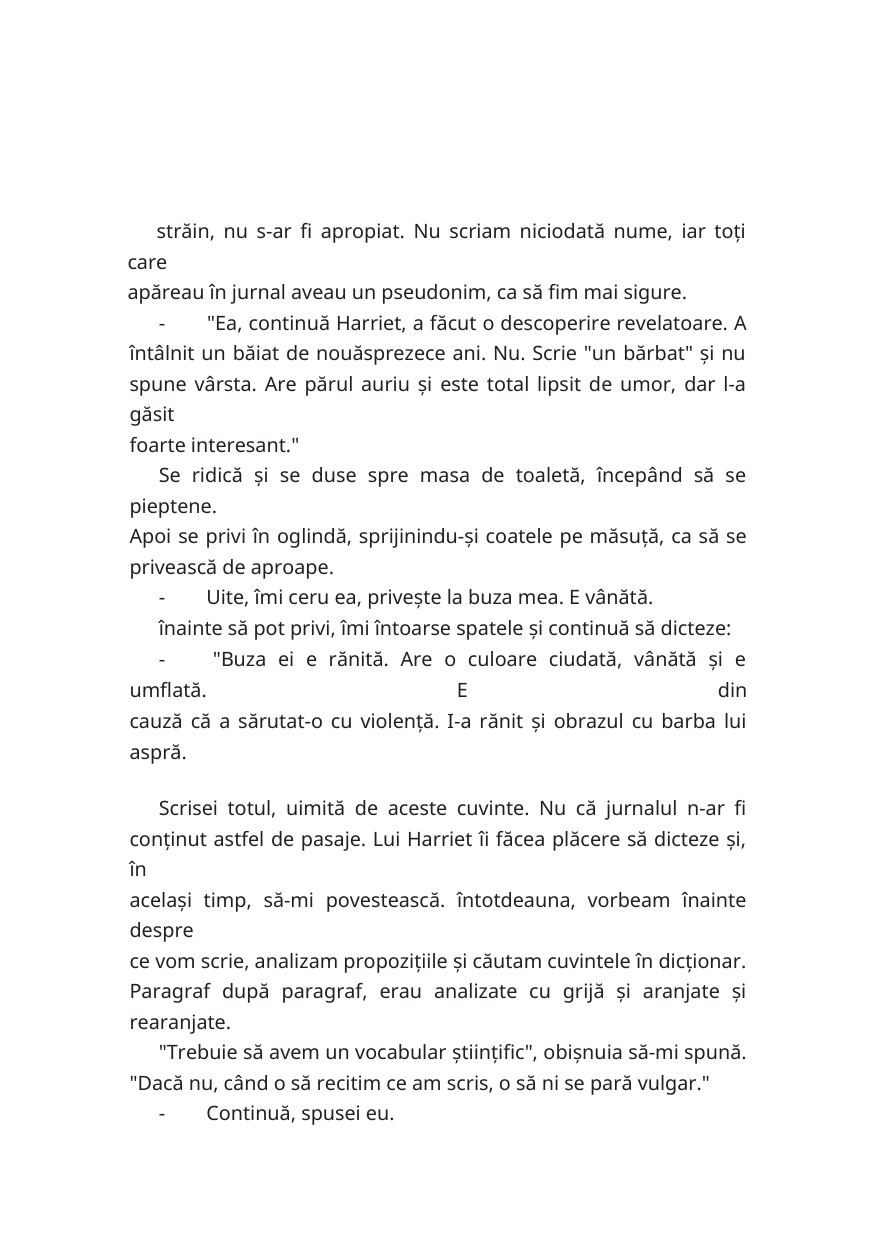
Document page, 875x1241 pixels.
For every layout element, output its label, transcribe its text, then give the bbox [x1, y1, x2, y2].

text "Trebuie să avem un vocabular ştiinţific", obişnuia să-mi spună. "Dacă nu, când o să recitim ce am scris, o să ni se pară vulgar." [129, 1035, 747, 1096]
list Continuă, spusei eu. [129, 1096, 749, 1127]
list "Buza ei e rănită. Are o culoare ciudată, vânătă şi e umflată. E din cauză că a sărutat-o cu violenţă. I-a rănit şi obrazul cu barba lui aspră. [129, 641, 747, 766]
list Uite, îmi ceru ea, priveşte la buza mea. E vânătă. [129, 580, 749, 611]
text înainte să pot privi, îmi întoarse spatele şi continuă să dicteze: [129, 611, 749, 641]
text Se ridică şi se duse spre masa de toaletă, începând să se pieptene. Apoi se privi în oglindă, sprijinindu-şi coatele pe măsuţă, ca să se privească de aproape. [129, 458, 747, 580]
list "Ea, continuă Harriet, a făcut o descoperire revelatoare. A întâlnit un băiat de nouăsprezece ani. Nu. Scrie "un bărbat" şi nu spune vârsta. Are părul auriu şi este total lipsit de umor, dar l-a găsit foarte interesant." [129, 306, 747, 458]
text Scrisei totul, uimită de aceste cuvinte. Nu că jurnalul n-ar fi conţinut astfel de pasaje. Lui Harriet îi făcea plăcere să dicteze şi, în acelaşi timp, să-mi povestească. întotdeauna, vorbeam înainte despre ce vom scrie, analizam propoziţiile şi căutam cuvintele în dicţionar. Paragraf după paragraf, erau analizate cu grijă şi aranjate şi rearanjate. [129, 791, 747, 1035]
text Harriet era cea care dicta mereu ce trebuie scris în jurnal, dar scrisul era al meu, în cazul în care îl găsea mama ei. îmi explicase că, dacă ar fi văzut că e scris de ea, poate ar fi citit, dar dacă era un scrisstrăin, nu s-ar fi apropiat. Nu scriam niciodată nume, iar toţi care apăreau în jurnal aveau un pseudonim, ca să fim mai sigure. [127, 214, 747, 306]
